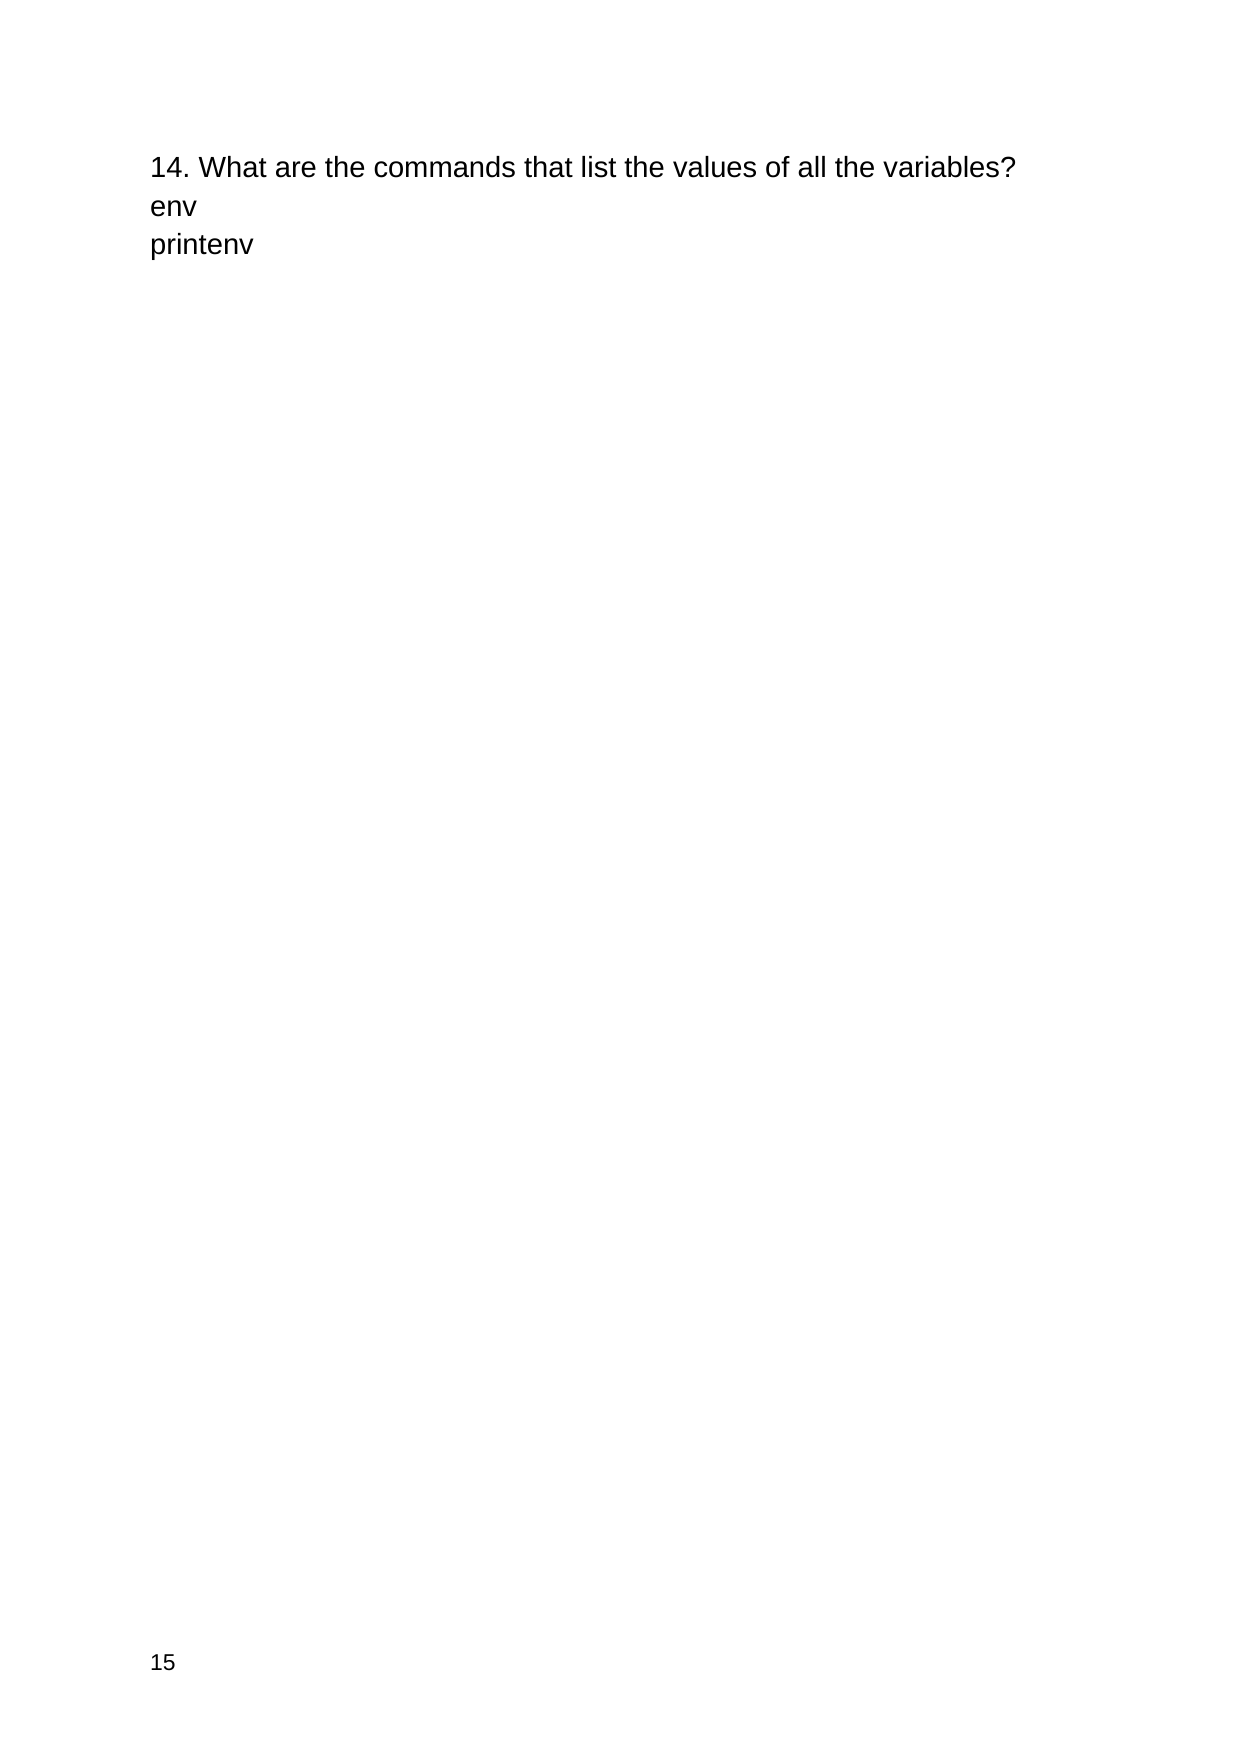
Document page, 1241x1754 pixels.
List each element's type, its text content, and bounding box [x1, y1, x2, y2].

text env [150, 188, 1090, 222]
text printenv [150, 227, 1090, 261]
text 14. What are the commands that list the values of all the variables? [150, 150, 1090, 183]
